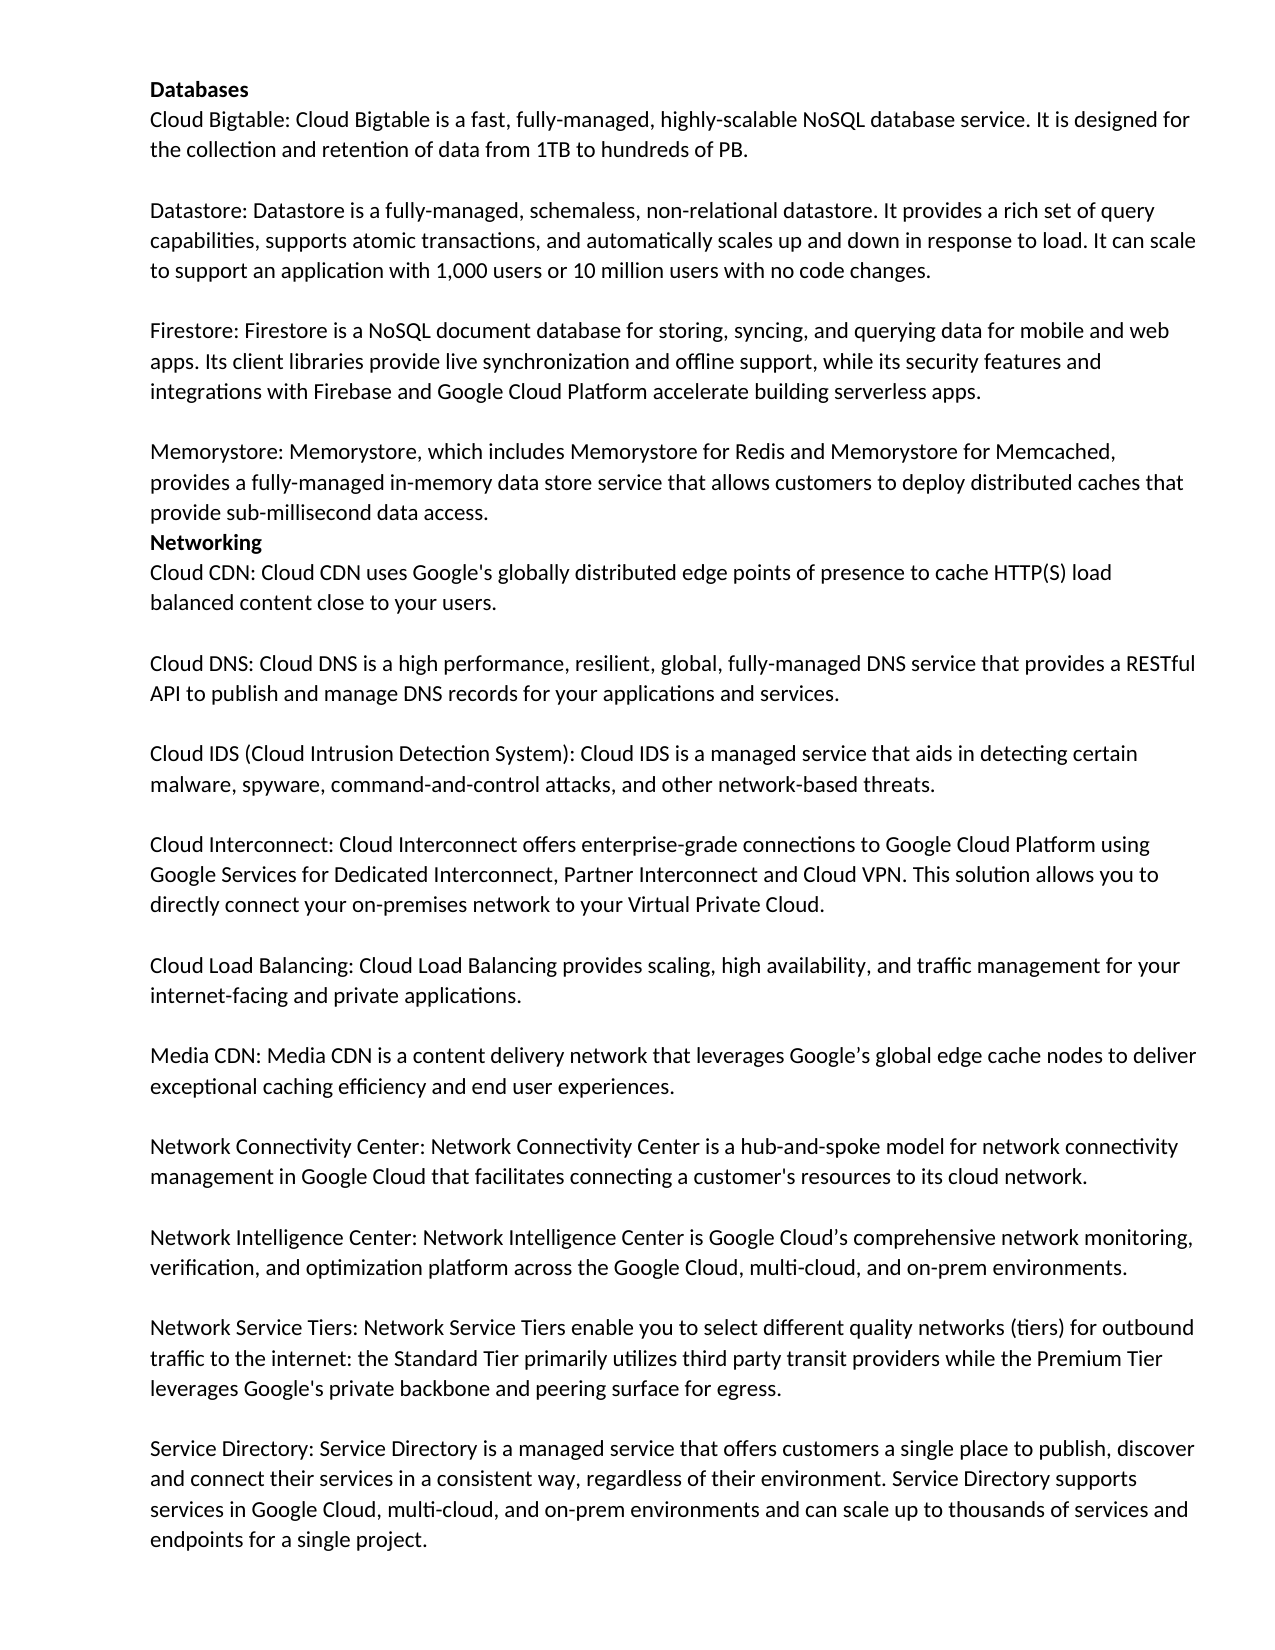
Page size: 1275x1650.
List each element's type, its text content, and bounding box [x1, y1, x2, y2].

list Network Service Tiers: Network Service Tiers enable you to select different quality networks (tiers) for outbound traffic to the internet: the Standard Tier primarily utilizes third party transit providers while the Premium Tier leverages Google's private backbone and peering surface for egress. [150, 1313, 1200, 1402]
list Firestore: Firestore is a NoSQL document database for storing, syncing, and querying data for mobile and web apps. Its client libraries provide live synchronization and offline support, while its security features and integrations with Firebase and Google Cloud Platform accelerate building serverless apps. [150, 317, 1200, 405]
list Networking [150, 528, 1200, 556]
list Media CDN: Media CDN is a content delivery network that leverages Google’s global edge cache nodes to deliver exceptional caching efficiency and end user experiences. [150, 1042, 1200, 1100]
list Cloud Bigtable: Cloud Bigtable is a fast, fully-managed, highly-scalable NoSQL database service. It is designed for the collection and retention of data from 1TB to hundreds of PB. [150, 105, 1200, 163]
list Cloud IDS (Cloud Intrusion Detection System): Cloud IDS is a managed service that aids in detecting certain malware, spyware, command-and-control attacks, and other network-based threats. [150, 739, 1200, 798]
list Cloud Load Balancing: Cloud Load Balancing provides scaling, high availability, and traffic management for your internet-facing and private applications. [150, 951, 1200, 1009]
list Cloud DNS: Cloud DNS is a high performance, resilient, global, fully-managed DNS service that provides a RESTful API to publish and manage DNS records for your applications and services. [150, 649, 1200, 707]
list Databases [150, 75, 1200, 103]
list Memorystore: Memorystore, which includes Memorystore for Redis and Memorystore for Memcached, provides a fully-managed in-memory data store service that allows customers to deploy distributed caches that provide sub-millisecond data access. [150, 437, 1200, 526]
list Cloud CDN: Cloud CDN uses Google's globally distributed edge points of presence to cache HTTP(S) load balanced content close to your users. [150, 558, 1200, 617]
list Cloud Interconnect: Cloud Interconnect offers enterprise-grade connections to Google Cloud Platform using Google Services for Dedicated Interconnect, Partner Interconnect and Cloud VPN. This solution allows you to directly connect your on-premises network to your Virtual Private Cloud. [150, 830, 1200, 919]
list Network Intelligence Center: Network Intelligence Center is Google Cloud’s comprehensive network monitoring, verification, and optimization platform across the Google Cloud, multi-cloud, and on-prem environments. [150, 1223, 1200, 1281]
list Service Directory: Service Directory is a managed service that offers customers a single place to publish, discover and connect their services in a consistent way, regardless of their environment. Service Directory supports services in Google Cloud, multi-cloud, and on-prem environments and can scale up to thousands of services and endpoints for a single project. [150, 1434, 1200, 1553]
list Network Connectivity Center: Network Connectivity Center is a hub-and-spoke model for network connectivity management in Google Cloud that facilitates connecting a customer's resources to its cloud network. [150, 1132, 1200, 1191]
list Datastore: Datastore is a fully-managed, schemaless, non-relational datastore. It provides a rich set of query capabilities, supports atomic transactions, and automatically scales up and down in response to load. It can scale to support an application with 1,000 users or 10 million users with no code changes. [150, 196, 1200, 284]
